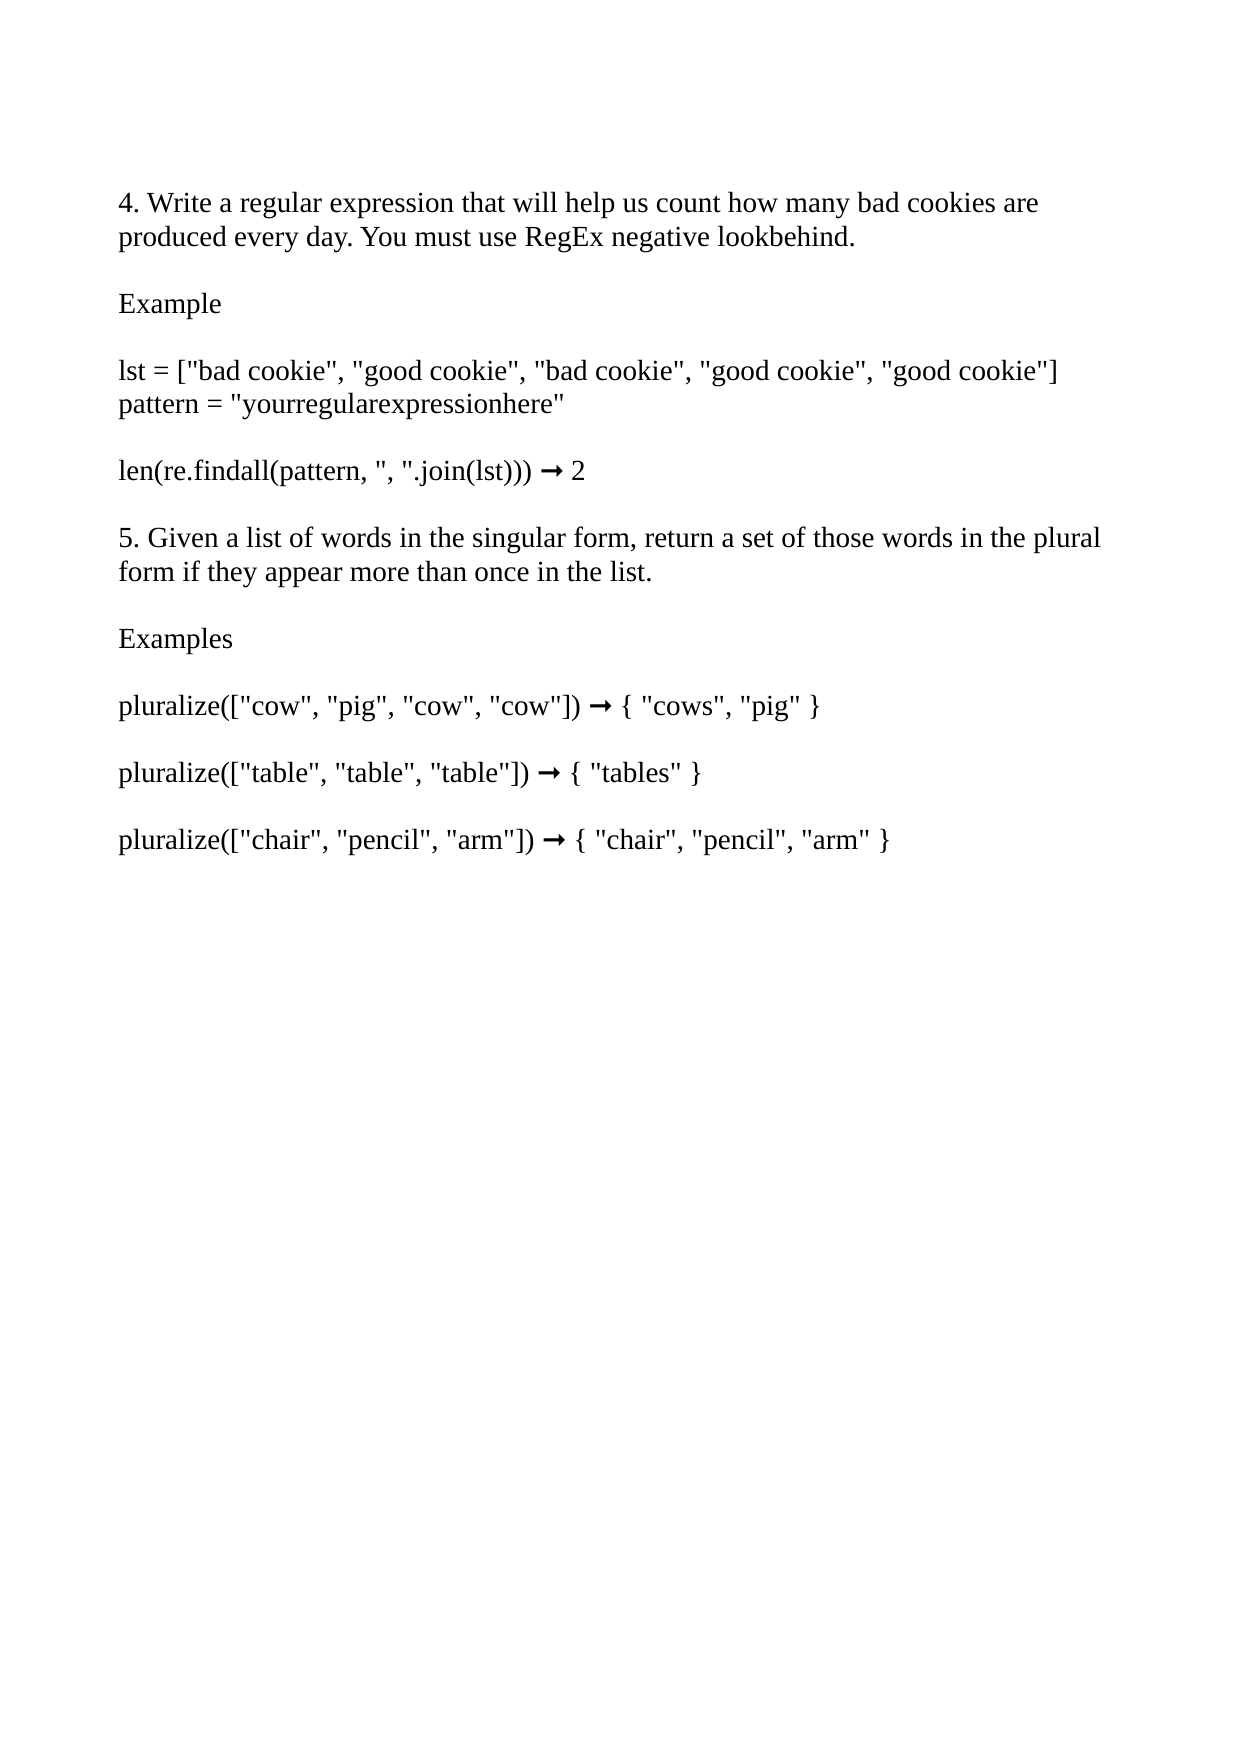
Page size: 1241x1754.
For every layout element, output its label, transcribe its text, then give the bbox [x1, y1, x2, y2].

text lst = ["bad cookie", "good cookie", "bad cookie", "good cookie", "good cookie"] [118, 353, 1122, 386]
text 4. Write a regular expression that will help us count how many bad cookies are produced every day. You must use RegEx negative lookbehind. [118, 185, 1122, 252]
text pluralize(["cow", "pig", "cow", "cow"]) ➞ { "cows", "pig" } [118, 688, 1122, 722]
text Examples [118, 621, 1122, 655]
text 5. Given a list of words in the singular form, return a set of those words in the plural form if they appear more than once in the list. [118, 521, 1122, 588]
text pluralize(["table", "table", "table"]) ➞ { "tables" } [118, 755, 1122, 789]
text len(re.findall(pattern, ", ".join(lst))) ➞ 2 [118, 453, 1122, 487]
text pluralize(["chair", "pencil", "arm"]) ➞ { "chair", "pencil", "arm" } [118, 822, 1122, 856]
text Example [118, 286, 1122, 319]
text pattern = "yourregularexpressionhere" [118, 386, 1122, 420]
